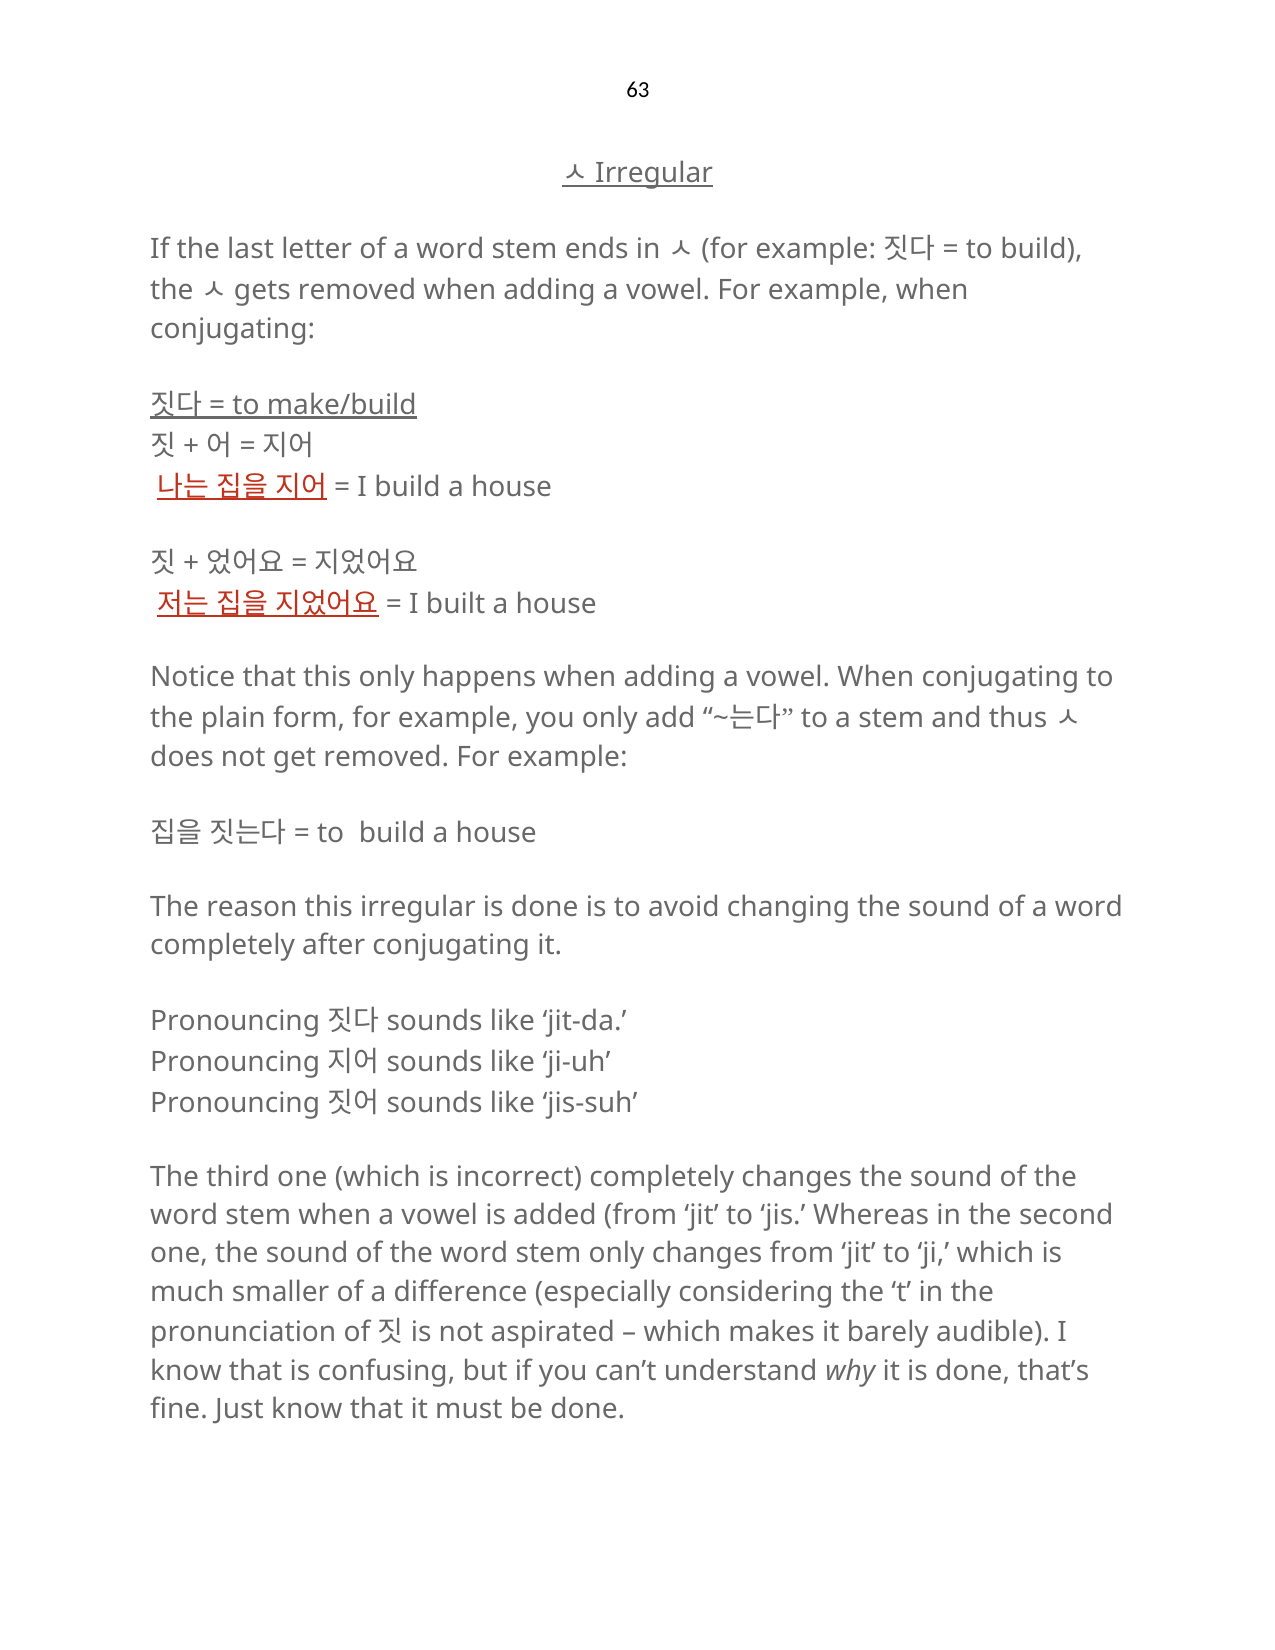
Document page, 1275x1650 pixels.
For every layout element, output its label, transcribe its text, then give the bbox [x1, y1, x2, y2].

text Pronouncing 짓다 sounds like ‘jit-da.’ Pronouncing 지어 sounds like ‘ji-uh’ Pronouncing 짓어 sounds like ‘jis-suh’ [150, 998, 1125, 1120]
text ㅅ Irregular [150, 150, 1125, 191]
text If the last letter of a word stem ends in ㅅ (for example: 짓다 = to build), the ㅅ gets removed when adding a vowel. For example, when conjugating: [150, 226, 1125, 346]
text 짓다 = to make/build 짓 + 어 = 지어 나는 집을 지어 = I build a house [150, 382, 1125, 504]
text Notice that this only happens when adding a vowel. When conjugating to the plain form, for example, you only add “~는다” to a stem and thus ㅅ does not get removed. For example: [150, 657, 1125, 774]
text The third one (which is incorrect) completely changes the sound of the word stem when a vowel is added (from ‘jit’ to ‘jis.’ Whereas in the second one, the sound of the word stem only changes from ‘jit’ to ‘ji,’ which is much smaller of a difference (especially considering the ‘t’ in the pronunciation of 짓 is not aspirated – which makes it barely audible). I know that is confusing, but if you can’t understand why it is done, that’s fine. Just know that it must be done. [150, 1156, 1125, 1427]
text 짓 + 었어요 = 지었어요 저는 집을 지었어요 = I built a house [150, 539, 1125, 621]
text 집을 짓는다 = to build a house [150, 809, 1125, 850]
text The reason this irregular is done is to avoid changing the sound of a word completely after conjugating it. [150, 886, 1125, 962]
